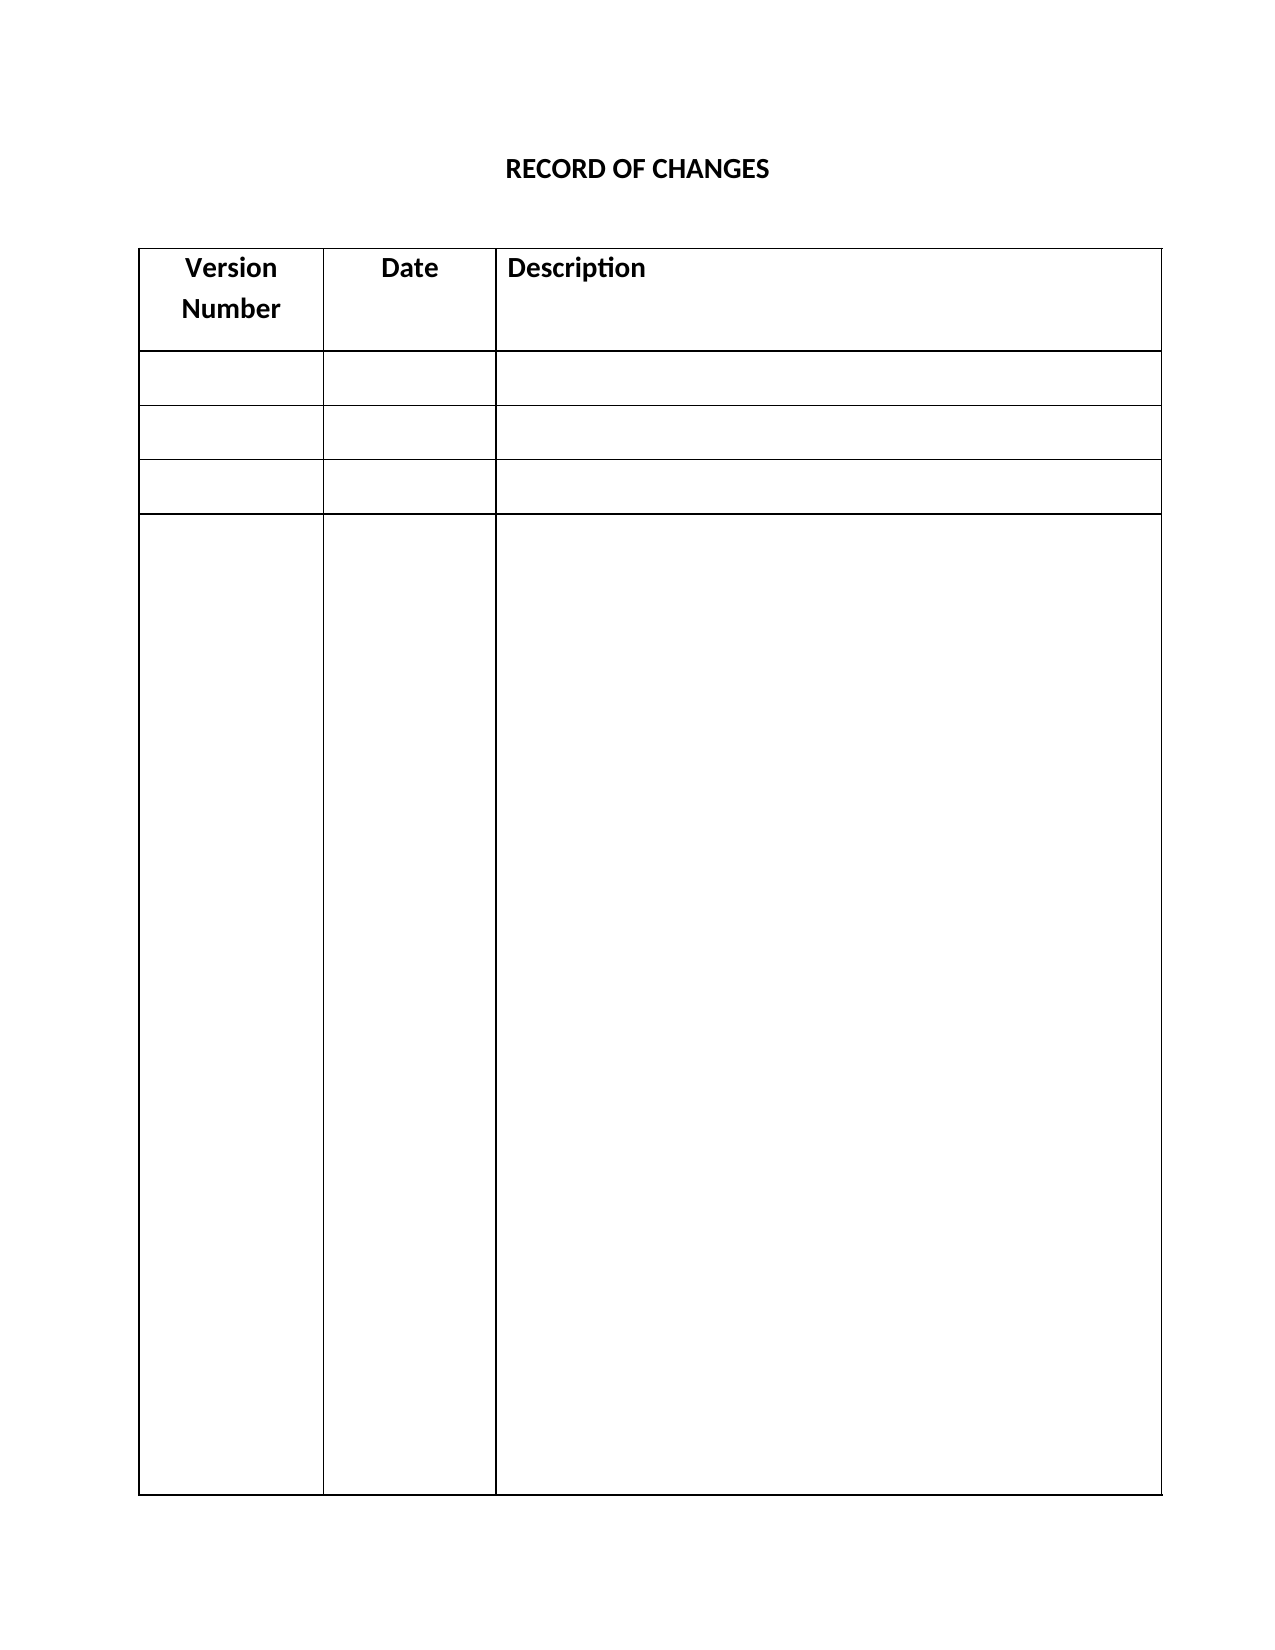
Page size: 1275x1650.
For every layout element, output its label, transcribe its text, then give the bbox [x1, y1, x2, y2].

table_cell [140, 460, 323, 513]
table_cell [324, 352, 495, 404]
table_cell [497, 460, 1161, 513]
table_cell [497, 515, 1161, 1494]
table_cell [497, 352, 1161, 404]
table_cell [140, 406, 323, 459]
title RECORD OF CHANGES [150, 150, 1125, 186]
table_cell [324, 406, 495, 459]
table_cell [324, 460, 495, 513]
table_cell [497, 406, 1161, 459]
table_cell [324, 515, 495, 1494]
table_header Date [324, 249, 495, 350]
table_header Description [497, 249, 1161, 350]
table_cell [140, 515, 323, 1494]
table_header Version Number [140, 249, 323, 350]
table_cell [140, 352, 323, 404]
